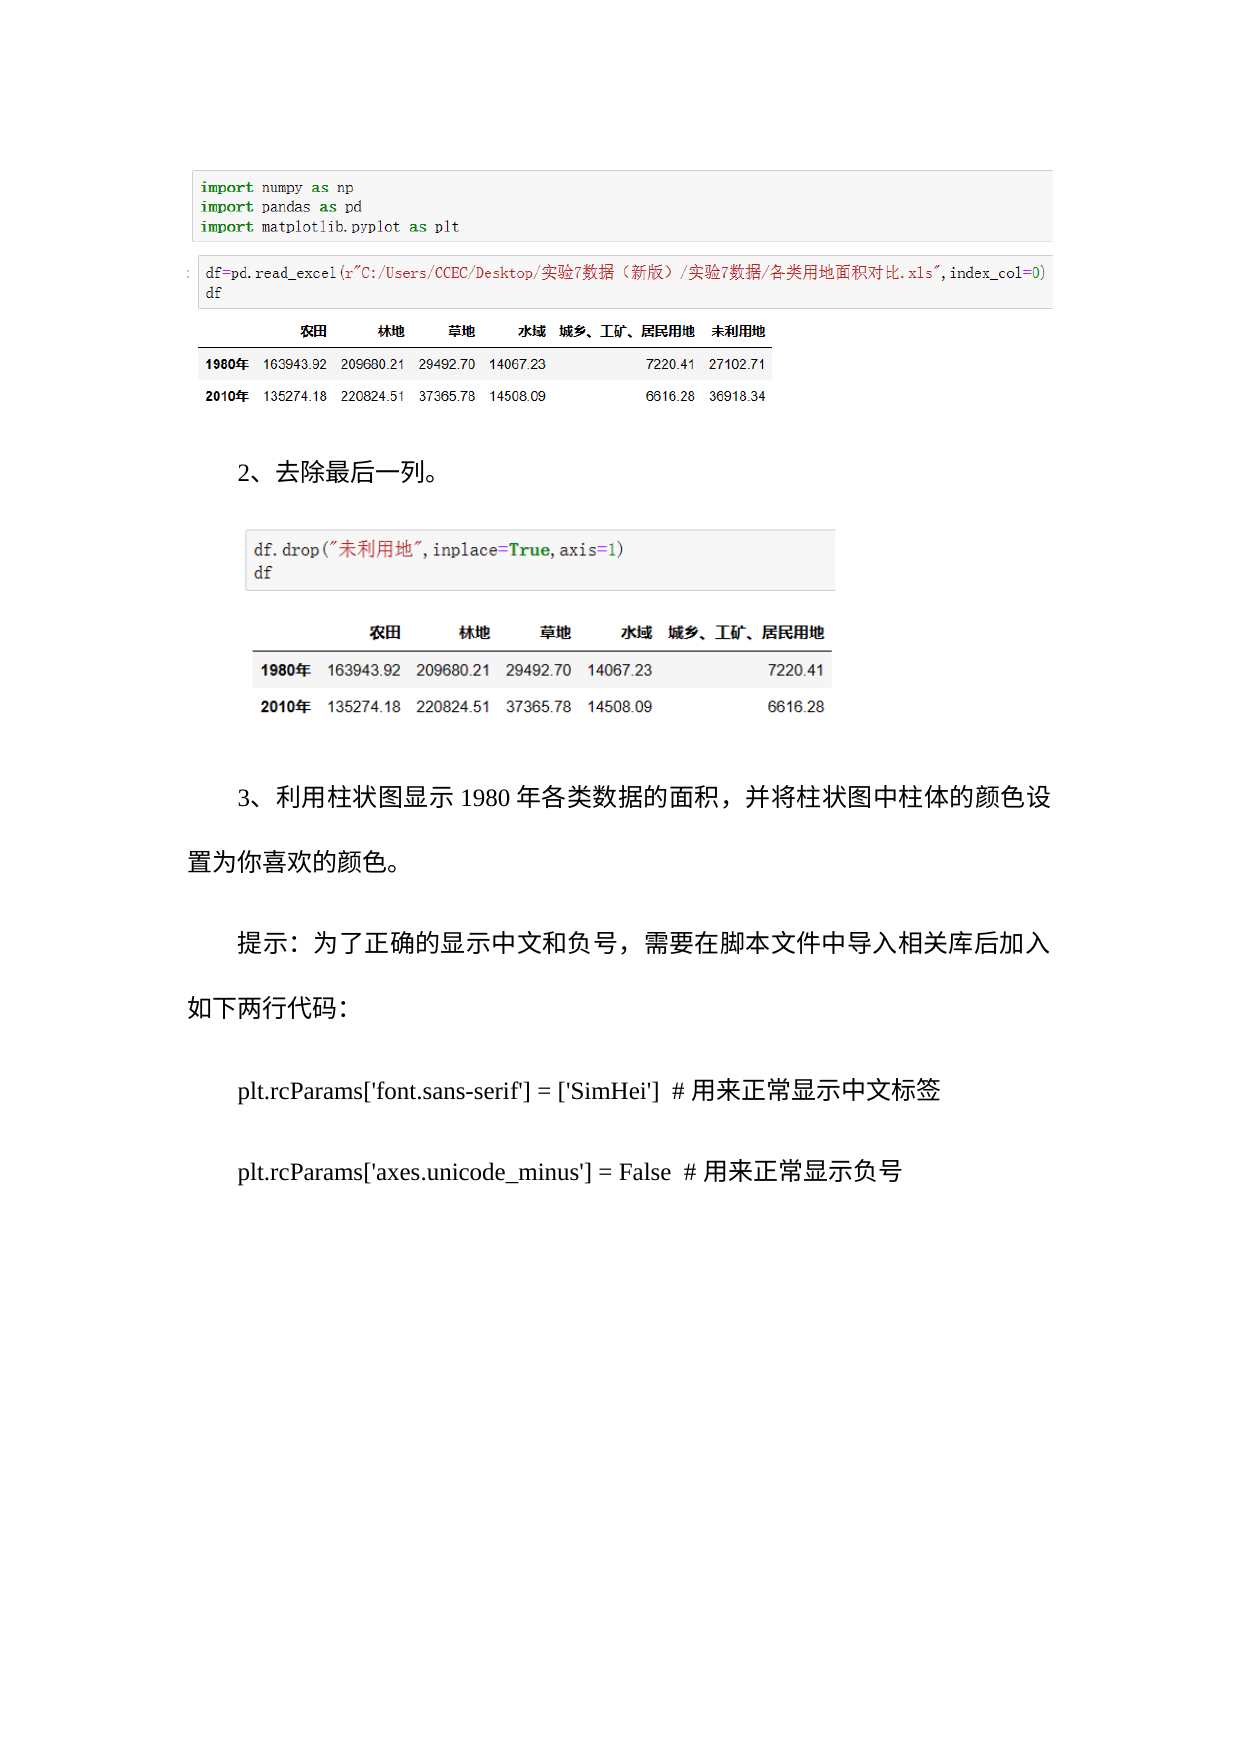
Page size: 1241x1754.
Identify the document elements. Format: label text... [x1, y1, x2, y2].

text 3、利用柱状图显示1980年各类数据的面积，并将柱状图中柱体的颜色设置为你喜欢的颜色。 [187, 763, 1053, 893]
text 提示：为了正确的显示中文和负号，需要在脚本文件中导入相关库后加入如下两行代码： [187, 909, 1053, 1039]
picture [237, 519, 836, 731]
text plt.rcParams['font.sans-serif'] = ['SimHei'] # 用来正常显示中文标签 [187, 1056, 1053, 1121]
text plt.rcParams['axes.unicode_minus'] = False # 用来正常显示负号 [187, 1137, 1053, 1202]
picture [187, 162, 1053, 414]
text 2、去除最后一列。 [187, 438, 1053, 503]
